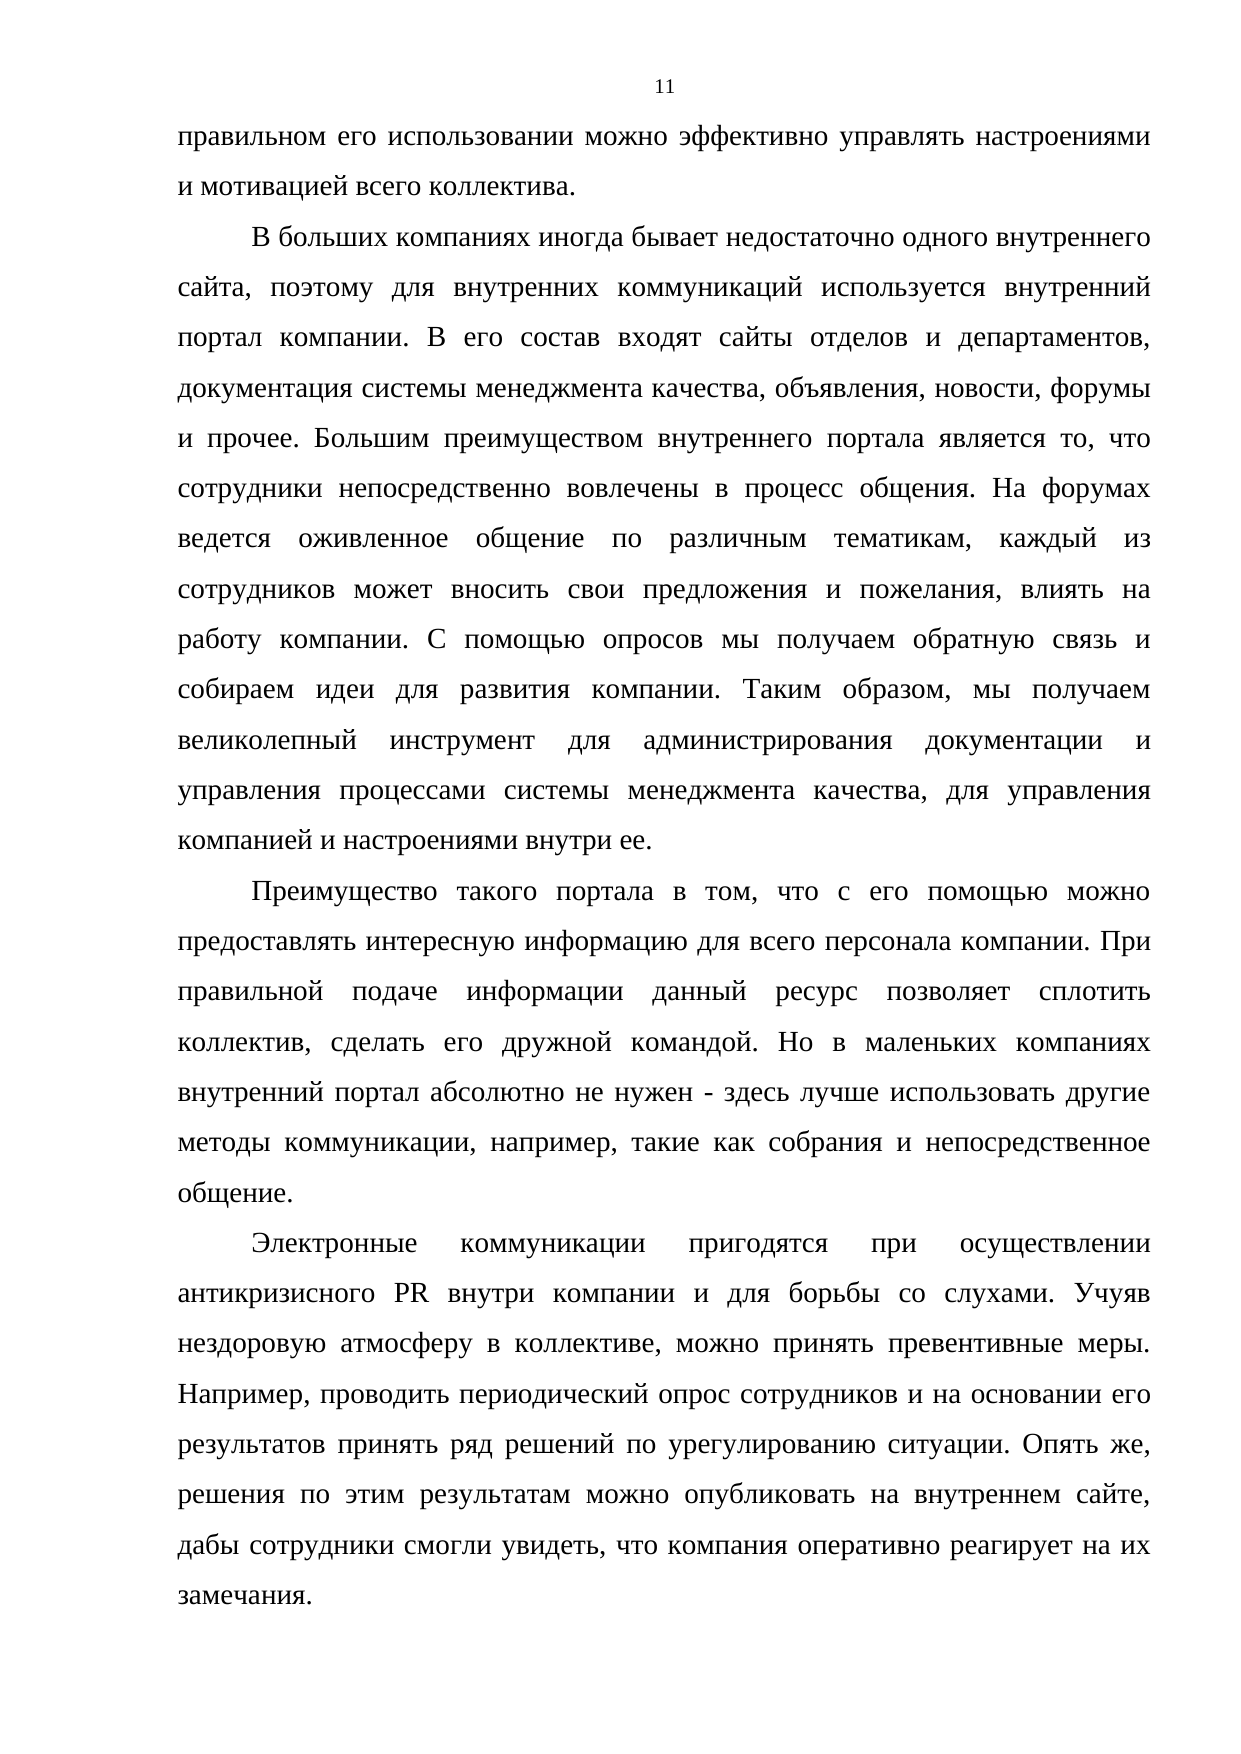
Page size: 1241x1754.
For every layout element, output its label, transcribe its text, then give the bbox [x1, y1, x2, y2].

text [177, 118, 1152, 202]
text Преимущество такого портала в том, что с его помощью можно предоставлять интересную информацию для всего персонала компании. При правильной подаче информации данный ресурс позволяет сплотить коллектив, сделать его дружной командой. Но в маленьких компаниях внутренний портал абсолютно не нужен - здесь лучше использовать другие методы коммуникации, например, такие как собрания и непосредственное общение. [177, 873, 1152, 1208]
text В больших компаниях иногда бывает недостаточно одного внутреннего сайта, поэтому для внутренних коммуникаций используется внутренний портал компании. В его состав входят сайты отделов и департаментов, документация системы менеджмента качества, объявления, новости, форумы и прочее. Большим преимуществом внутреннего портала является то, что сотрудники непосредственно вовлечены в процесс общения. На форумах ведется оживленное общение по различным тематикам, каждый из сотрудников может вносить свои предложения и пожелания, влиять на работу компании. С помощью опросов мы получаем обратную связь и собираем идеи для развития компании. Таким образом, мы получаем великолепный инструмент для администрирования документации и управления процессами системы менеджмента качества, для управления компанией и настроениями внутри ее. [177, 219, 1152, 856]
text Электронные коммуникации пригодятся при осуществлении антикризисного PR внутри компании и для борьбы со слухами. Учуяв нездоровую атмосферу в коллективе, можно принять превентивные меры. Например, проводить периодический опрос сотрудников и на основании его результатов принять ряд решений по урегулированию ситуации. Опять же, решения по этим результатам можно опубликовать на внутреннем сайте, дабы сотрудники смогли увидеть, что компания оперативно реагирует на их замечания. [177, 1225, 1152, 1611]
